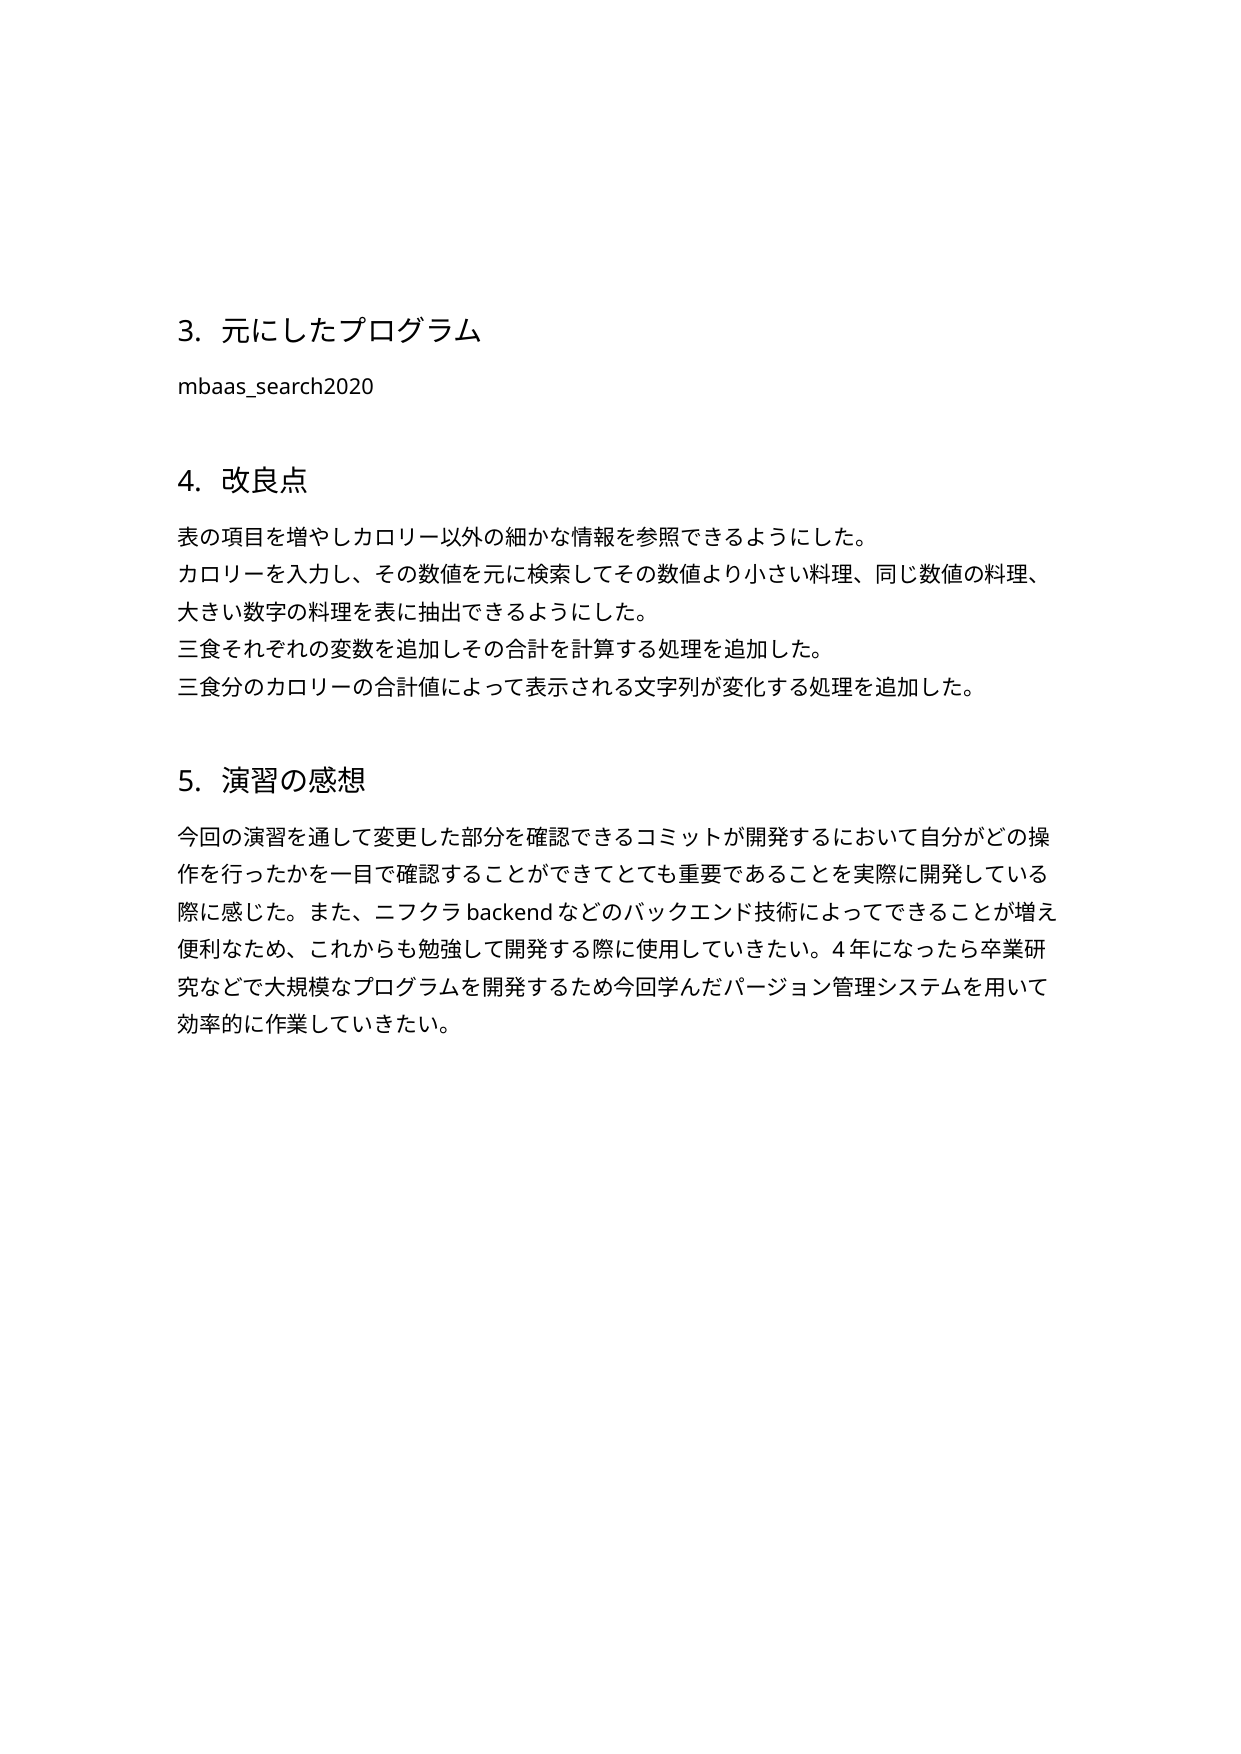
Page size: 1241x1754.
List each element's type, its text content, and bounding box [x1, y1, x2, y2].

list 元にしたプログラム [177, 292, 1063, 367]
text カロリーを入力し、その数値を元に検索してその数値より小さい料理、同じ数値の料理、大きい数字の料理を表に抽出できるようにした。 [177, 554, 1063, 629]
text 三食分のカロリーの合計値によって表示される文字列が変化する処理を追加した。 [177, 667, 1063, 704]
list 演習の感想 [177, 742, 1063, 817]
text mbaas_search2020 [177, 367, 1063, 404]
text 表の項目を増やしカロリー以外の細かな情報を参照できるようにした。 [177, 517, 1063, 554]
text 三食それぞれの変数を追加しその合計を計算する処理を追加した。 [177, 629, 1063, 667]
text 今回の演習を通して変更した部分を確認できるコミットが開発するにおいて自分がどの操作を行ったかを一目で確認することができてとても重要であることを実際に開発している際に感じた。また、ニフクラbackendなどのバックエンド技術によってできることが増え便利なため、これからも勉強して開発する際に使用していきたい。4年になったら卒業研究などで大規模なプログラムを開発するため今回学んだパージョン管理システムを用いて効率的に作業していきたい。 [177, 817, 1063, 1042]
list 改良点 [177, 442, 1063, 517]
